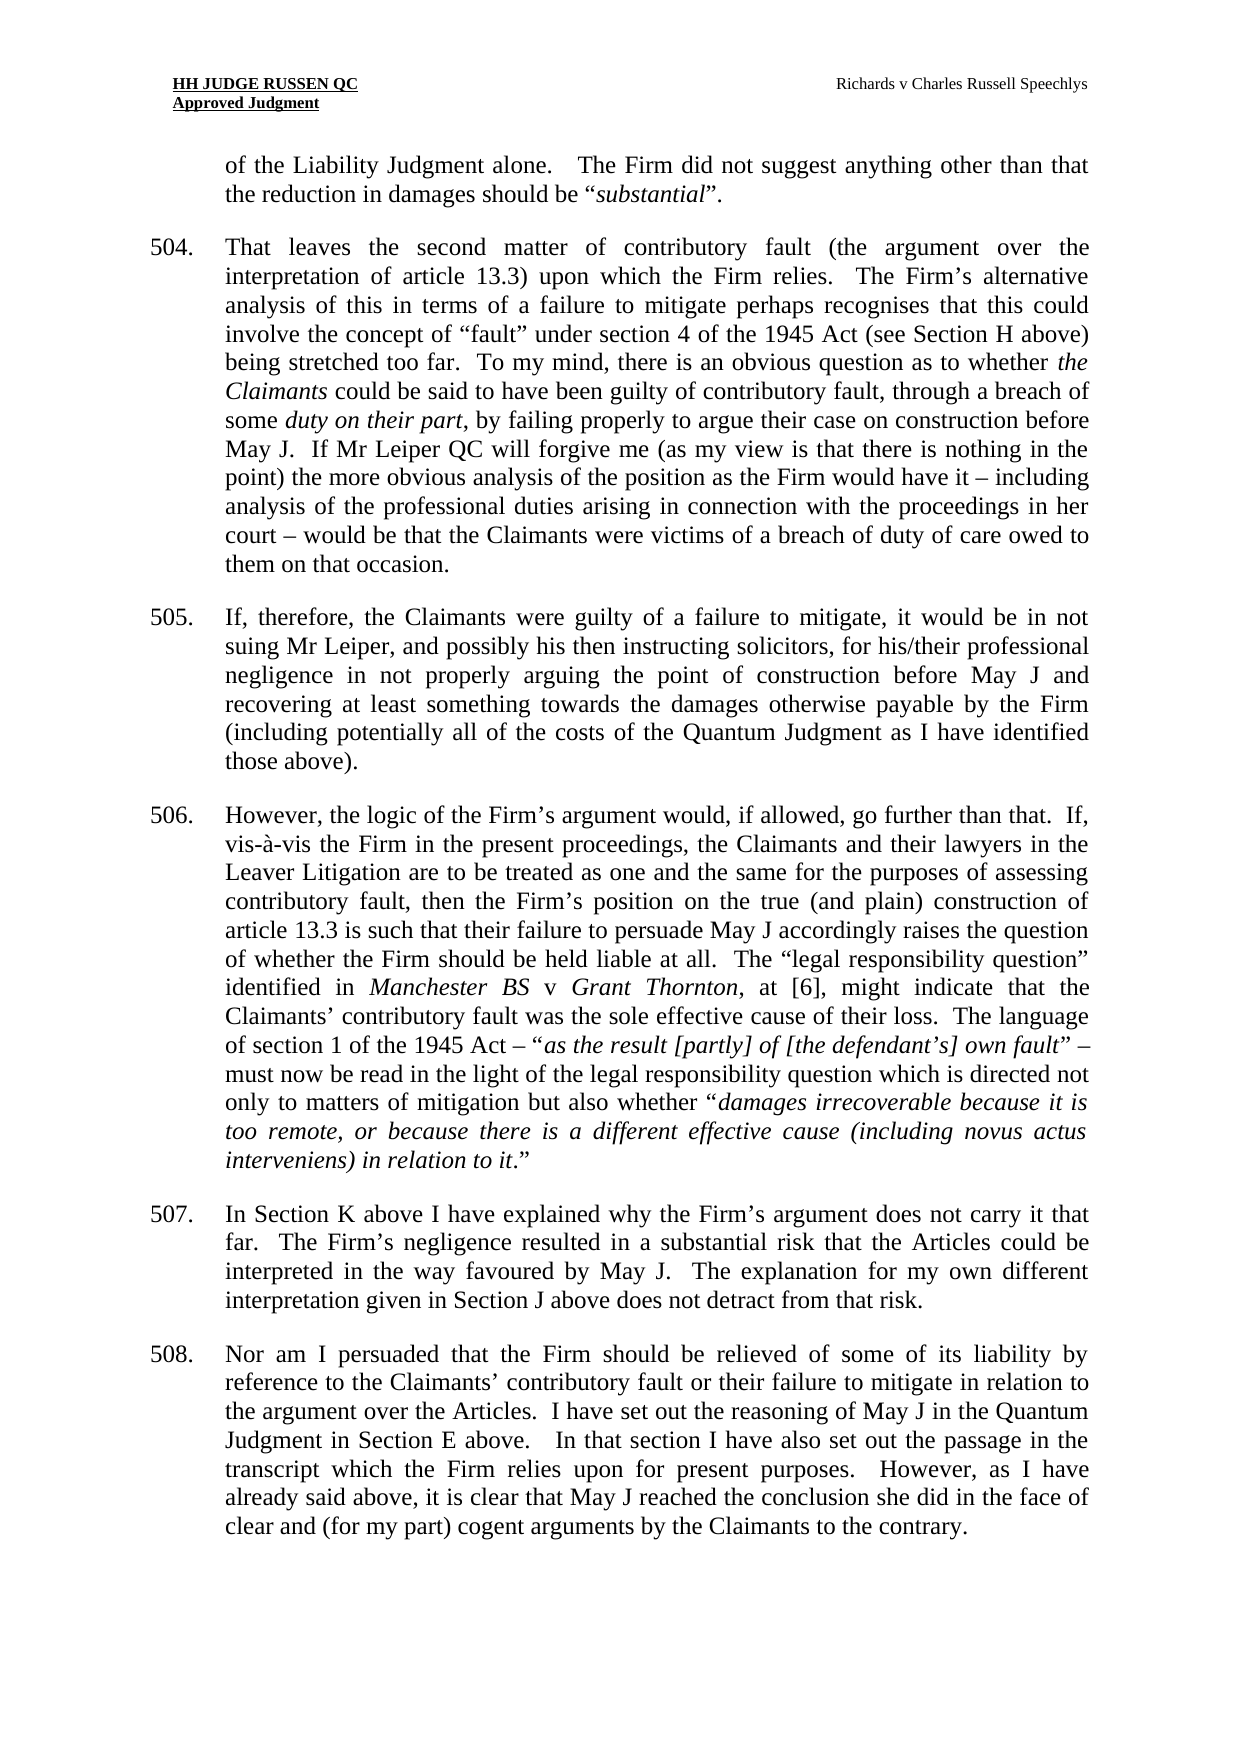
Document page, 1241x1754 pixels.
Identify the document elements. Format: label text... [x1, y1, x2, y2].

text However, the logic of the Firm’s argument would, if allowed, go further than that. If, vis-à-vis the Firm in the present proceedings, the Claimants and their lawyers in the Leaver Litigation are to be treated as one and the same for the purposes of assessing contributory fault, then the Firm’s position on the true (and plain) construction of article 13.3 is such that their failure to persuade May J accordingly raises the question of whether the Firm should be held liable at all. The “legal responsibility question” identified in Manchester BS v Grant Thornton, at [6], might indicate that the Claimants’ contributory fault was the sole effective cause of their loss. The language of section 1 of the 1945 Act – “as the result [partly] of [the defendant’s] own fault” – must now be read in the light of the legal responsibility question which is directed not only to matters of mitigation but also whether “damages irrecoverable because it is too remote, or because there is a different effective cause (including novus actus interveniens) in relation to it.” [150, 800, 1090, 1174]
text In Section K above I have explained why the Firm’s argument does not carry it that far. The Firm’s negligence resulted in a substantial risk that the Articles could be interpreted in the way favoured by May J. The explanation for my own different interpretation given in Section J above does not detract from that risk. [150, 1199, 1090, 1314]
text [150, 150, 1090, 207]
text Nor am I persuaded that the Firm should be relieved of some of its liability by reference to the Claimants’ contributory fault or their failure to mitigate in relation to the argument over the Articles. I have set out the reasoning of May J in the Quantum Judgment in Section E above. In that section I have also set out the passage in the transcript which the Firm relies upon for present purposes. However, as I have already said above, it is clear that May J reached the conclusion she did in the face of clear and (for my part) cogent arguments by the Claimants to the contrary. [150, 1339, 1090, 1540]
text If, therefore, the Claimants were guilty of a failure to mitigate, it would be in not suing Mr Leiper, and possibly his then instructing solicitors, for his/their professional negligence in not properly arguing the point of construction before May J and recovering at least something towards the damages otherwise payable by the Firm (including potentially all of the costs of the Quantum Judgment as I have identified those above). [150, 602, 1090, 775]
text That leaves the second matter of contributory fault (the argument over the interpretation of article 13.3) upon which the Firm relies. The Firm’s alternative analysis of this in terms of a failure to mitigate perhaps recognises that this could involve the concept of “fault” under section 4 of the 1945 Act (see Section H above) being stretched too far. To my mind, there is an obvious question as to whether the Claimants could be said to have been guilty of contributory fault, through a breach of some duty on their part, by failing properly to argue their case on construction before May J. If Mr Leiper QC will forgive me (as my view is that there is nothing in the point) the more obvious analysis of the position as the Firm would have it – including analysis of the professional duties arising in connection with the proceedings in her court – would be that the Claimants were victims of a breach of duty of care owed to them on that occasion. [150, 232, 1090, 577]
